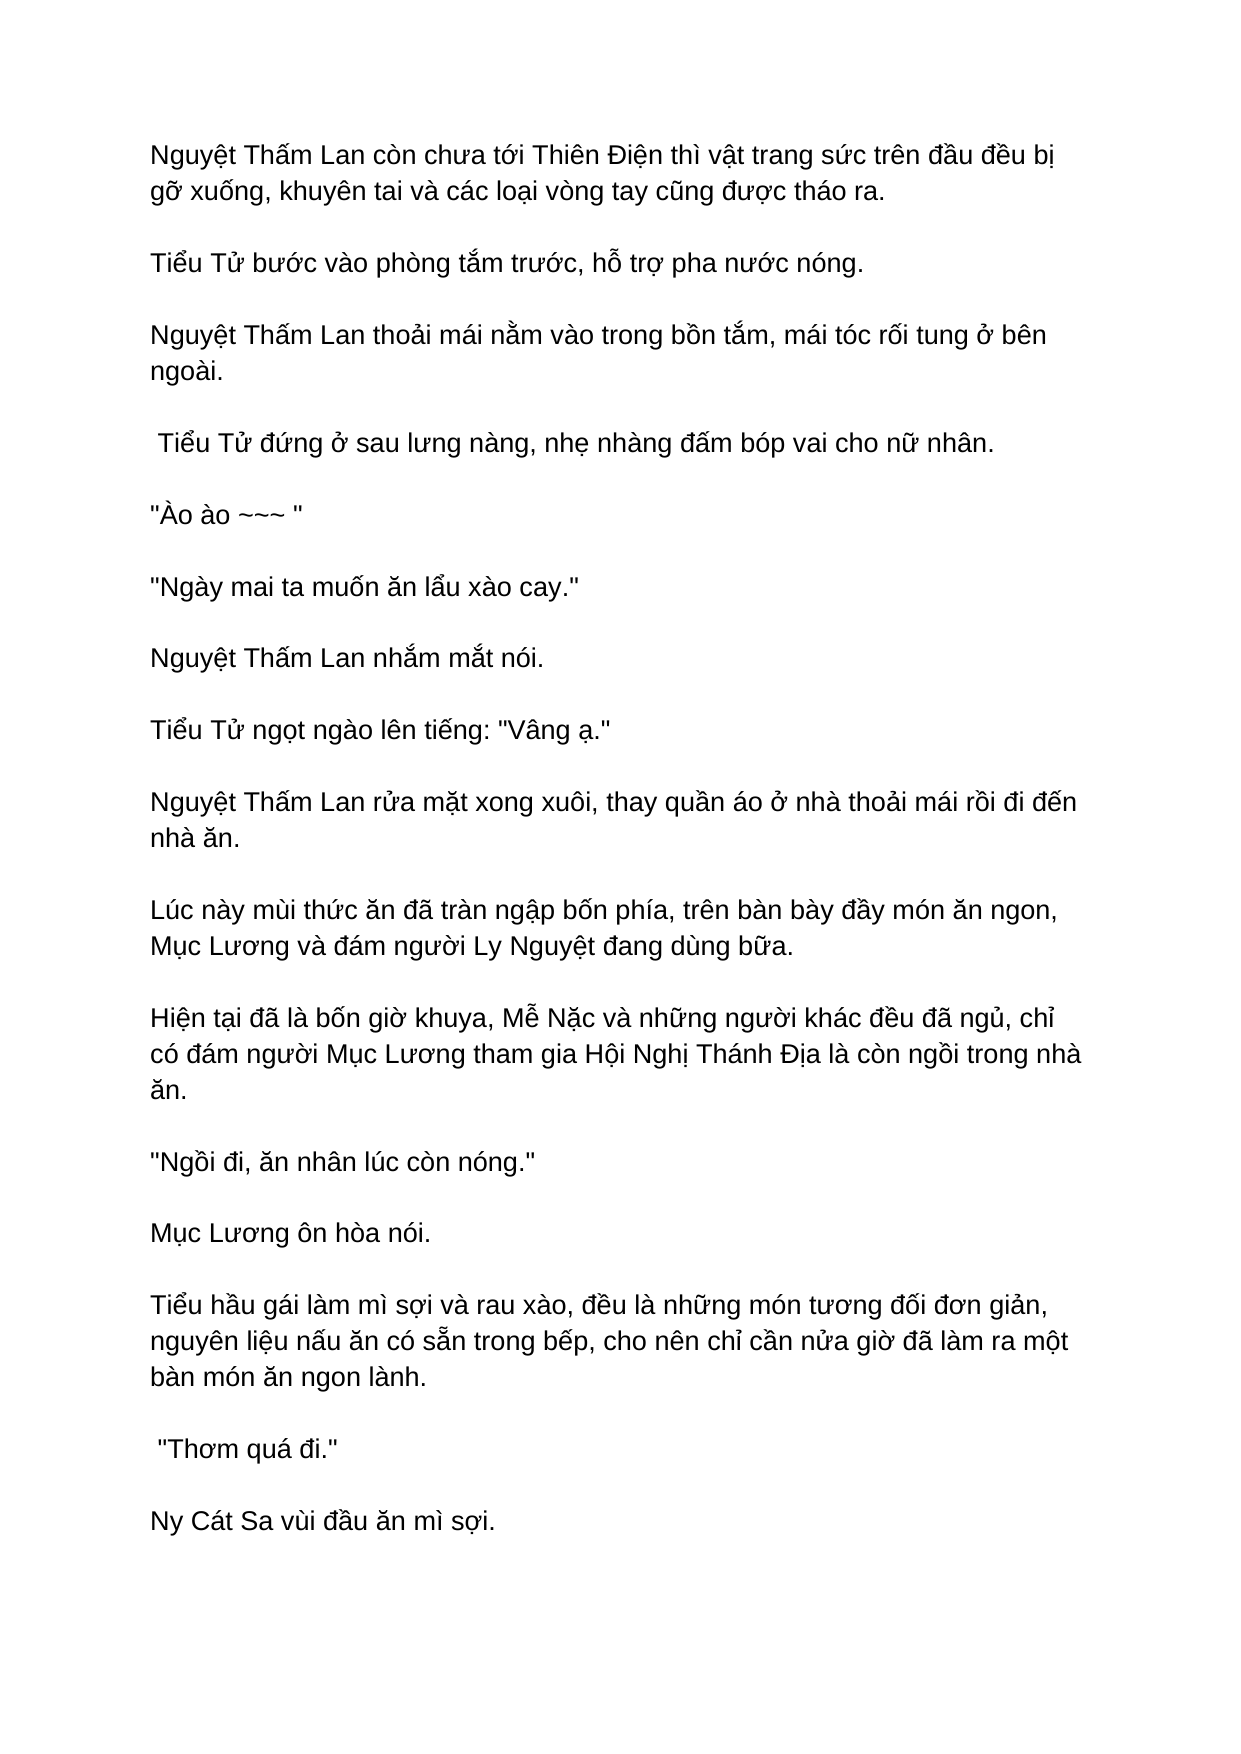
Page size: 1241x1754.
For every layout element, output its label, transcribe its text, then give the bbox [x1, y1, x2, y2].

text Nguyệt Thấm Lan nhắm mắt nói. [150, 642, 1090, 674]
text Hiện tại đã là bốn giờ khuya, Mễ Nặc và những người khác đều đã ngủ, chỉ có đám người Mục Lương tham gia Hội Nghị Thánh Địa là còn ngồi trong nhà ăn. [150, 1002, 1090, 1105]
text Tiểu hầu gái làm mì sợi và rau xào, đều là những món tương đối đơn giản, nguyên liệu nấu ăn có sẵn trong bếp, cho nên chỉ cần nửa giờ đã làm ra một bàn món ăn ngon lành. [150, 1289, 1090, 1392]
text "Ngồi đi, ăn nhân lúc còn nóng." [150, 1146, 1090, 1177]
text Lúc này mùi thức ăn đã tràn ngập bốn phía, trên bàn bày đầy món ăn ngon, Mục Lương và đám người Ly Nguyệt đang dùng bữa. [150, 894, 1090, 961]
text Tiểu Tử đứng ở sau lưng nàng, nhẹ nhàng đấm bóp vai cho nữ nhân. [150, 427, 1090, 458]
text "Ào ào ~~~ " [150, 499, 1090, 530]
text "Ngày mai ta muốn ăn lẩu xào cay." [150, 571, 1090, 602]
text Nguyệt Thấm Lan còn chưa tới Thiên Điện thì vật trang sức trên đầu đều bị gỡ xuống, khuyên tai và các loại vòng tay cũng được tháo ra. [150, 139, 1090, 206]
text Nguyệt Thấm Lan thoải mái nằm vào trong bồn tắm, mái tóc rối tung ở bên ngoài. [150, 319, 1090, 386]
text Ny Cát Sa vùi đầu ăn mì sợi. [150, 1505, 1090, 1536]
text Nguyệt Thấm Lan rửa mặt xong xuôi, thay quần áo ở nhà thoải mái rồi đi đến nhà ăn. [150, 786, 1090, 853]
text Tiểu Tử bước vào phòng tắm trước, hỗ trợ pha nước nóng. [150, 247, 1090, 278]
text "Thơm quá đi." [150, 1433, 1090, 1464]
text Mục Lương ôn hòa nói. [150, 1217, 1090, 1249]
text Tiểu Tử ngọt ngào lên tiếng: "Vâng ạ." [150, 714, 1090, 746]
